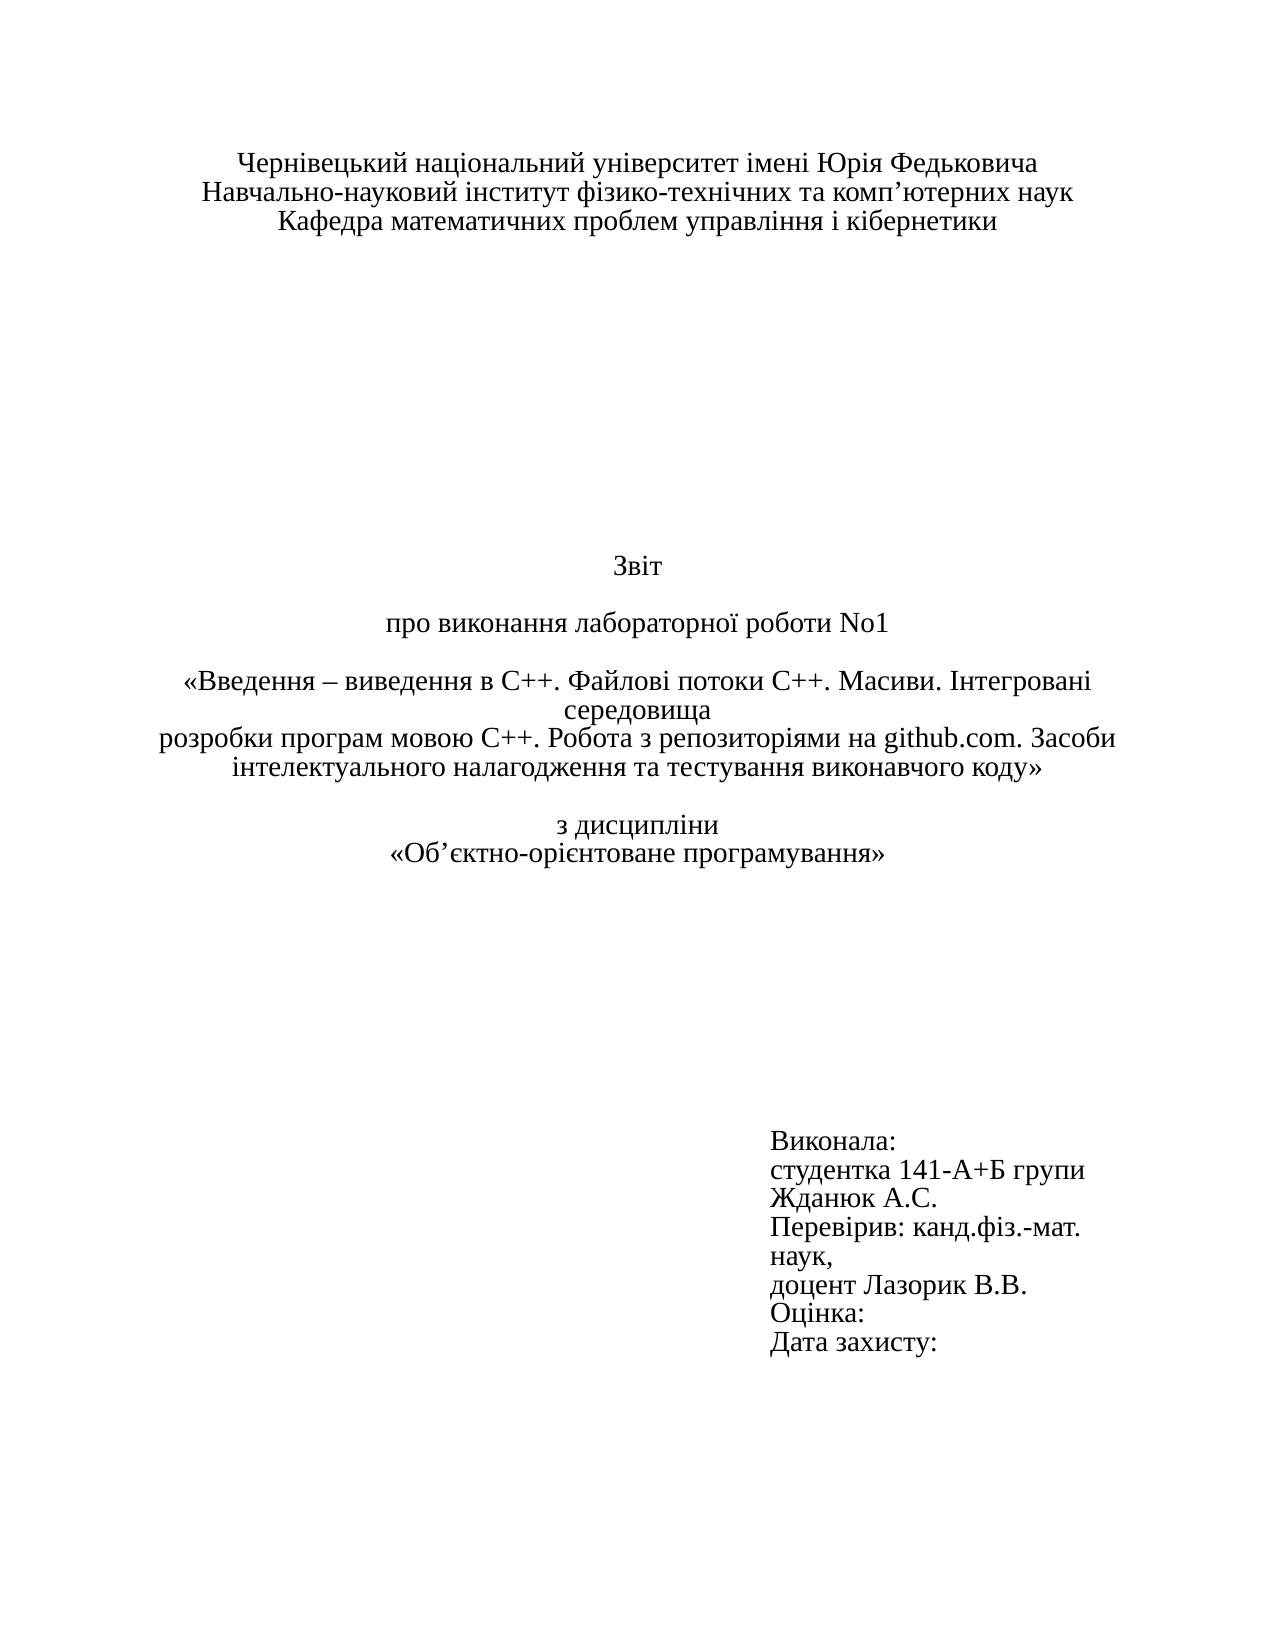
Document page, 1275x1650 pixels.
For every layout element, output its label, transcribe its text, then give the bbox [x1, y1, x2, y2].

text з дисципліни [150, 811, 1125, 840]
text «Введення – виведення в С++. Файлові потоки С++. Масиви. Інтегровані середовища [150, 667, 1125, 725]
text «Об’єктно-орієнтоване програмування» [150, 840, 1125, 869]
text Жданюк А.С. [770, 1185, 1125, 1214]
text Дата захисту: [770, 1329, 1125, 1357]
text Оцінка: [770, 1300, 1125, 1329]
text Кафедра математичних проблем управління і кібернетики [150, 207, 1125, 236]
text Звіт [150, 552, 1125, 581]
text інтелектуального налагодження та тестування виконавчого коду» [150, 754, 1125, 782]
text розробки програм мовою С++. Робота з репозиторіями на github.com. Засоби [150, 725, 1125, 754]
text Перевірив: канд.фіз.-мат. наук, [770, 1214, 1125, 1271]
text Чернівецький національний університет імені Юрія Федьковича [150, 150, 1125, 179]
text студентка 141-А+Б групи [770, 1156, 1125, 1185]
text Виконала: [770, 1127, 1125, 1156]
text доцент Лазорик В.В. [770, 1271, 1125, 1300]
text про виконання лабораторної роботи No1 [150, 610, 1125, 639]
text Навчально-науковий інститут фізико-технічних та комп’ютерних наук [150, 179, 1125, 207]
